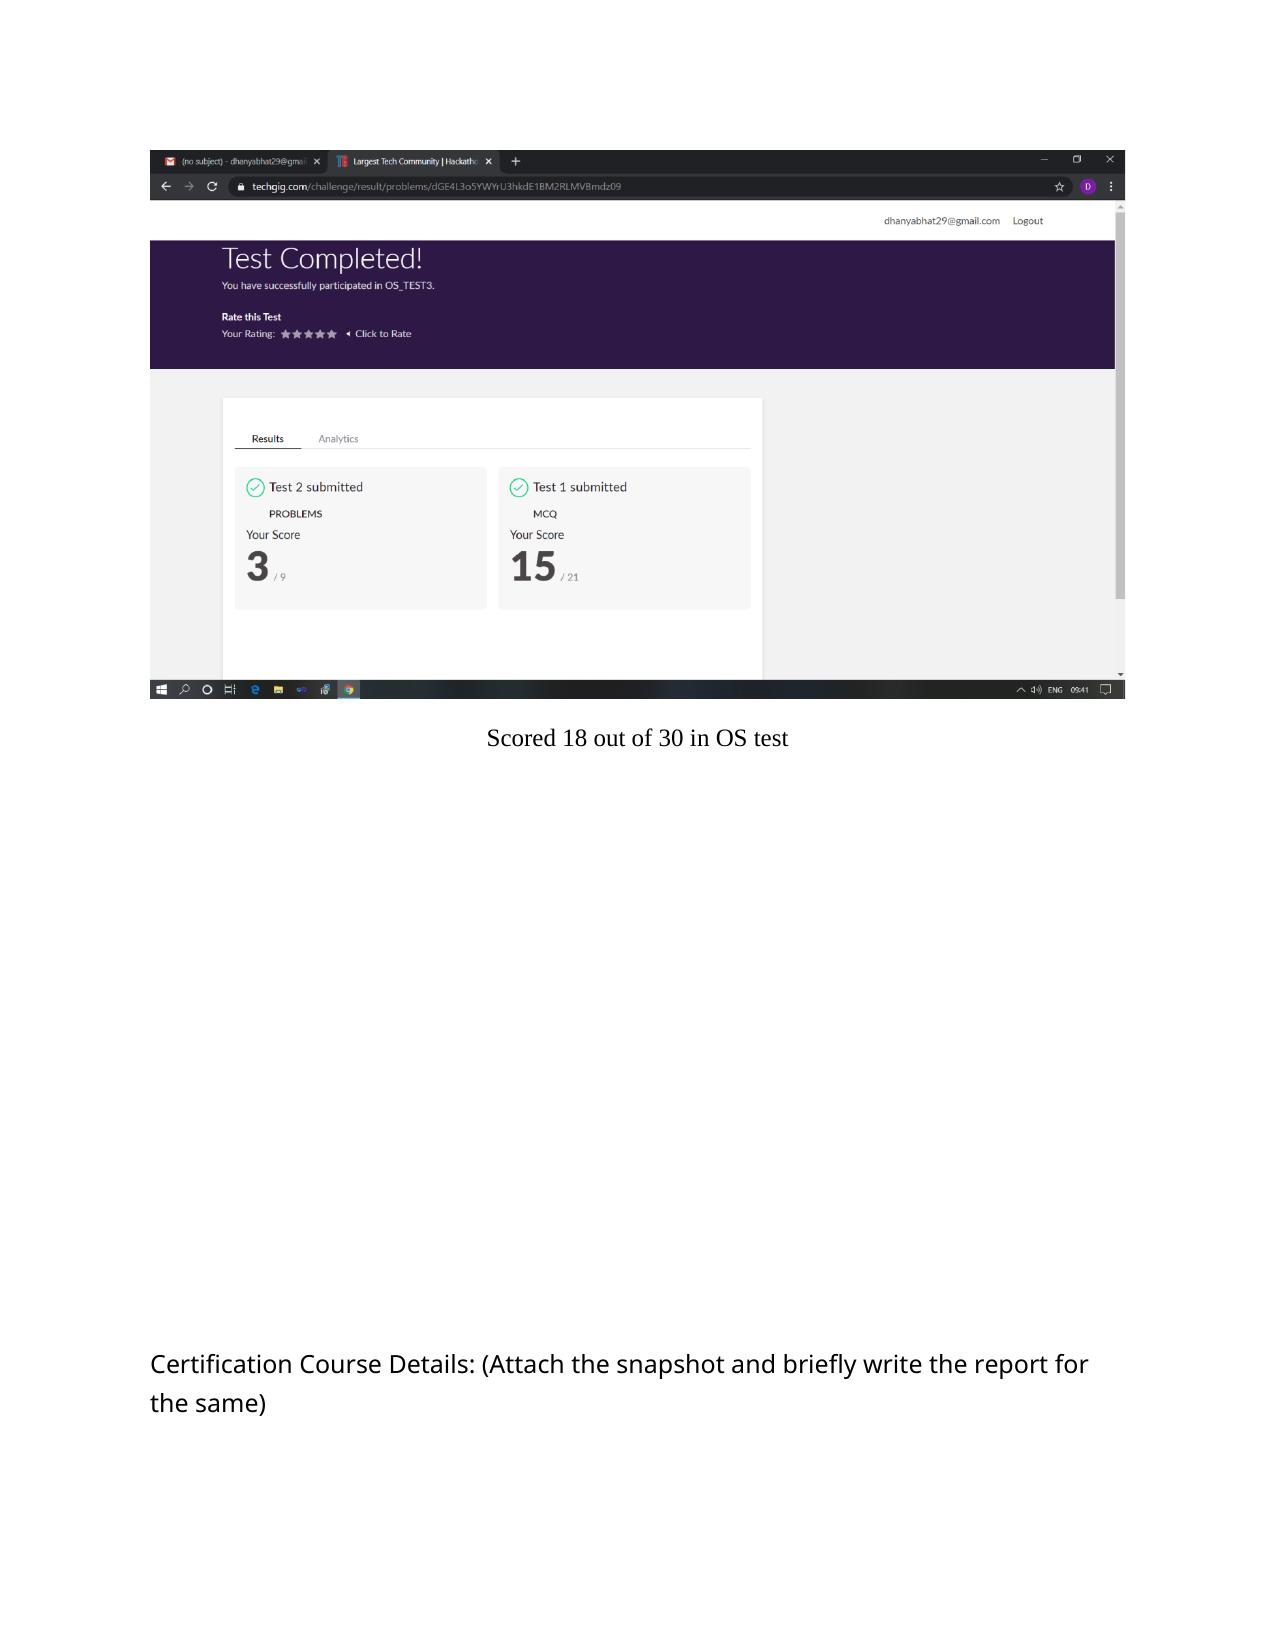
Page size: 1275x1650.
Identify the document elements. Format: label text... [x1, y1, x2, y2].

picture [150, 150, 1125, 699]
text Scored 18 out of 30 in OS test [150, 723, 1125, 752]
text Certification Course Details: (Attach the snapshot and briefly write the report for the same) [150, 1347, 1125, 1420]
